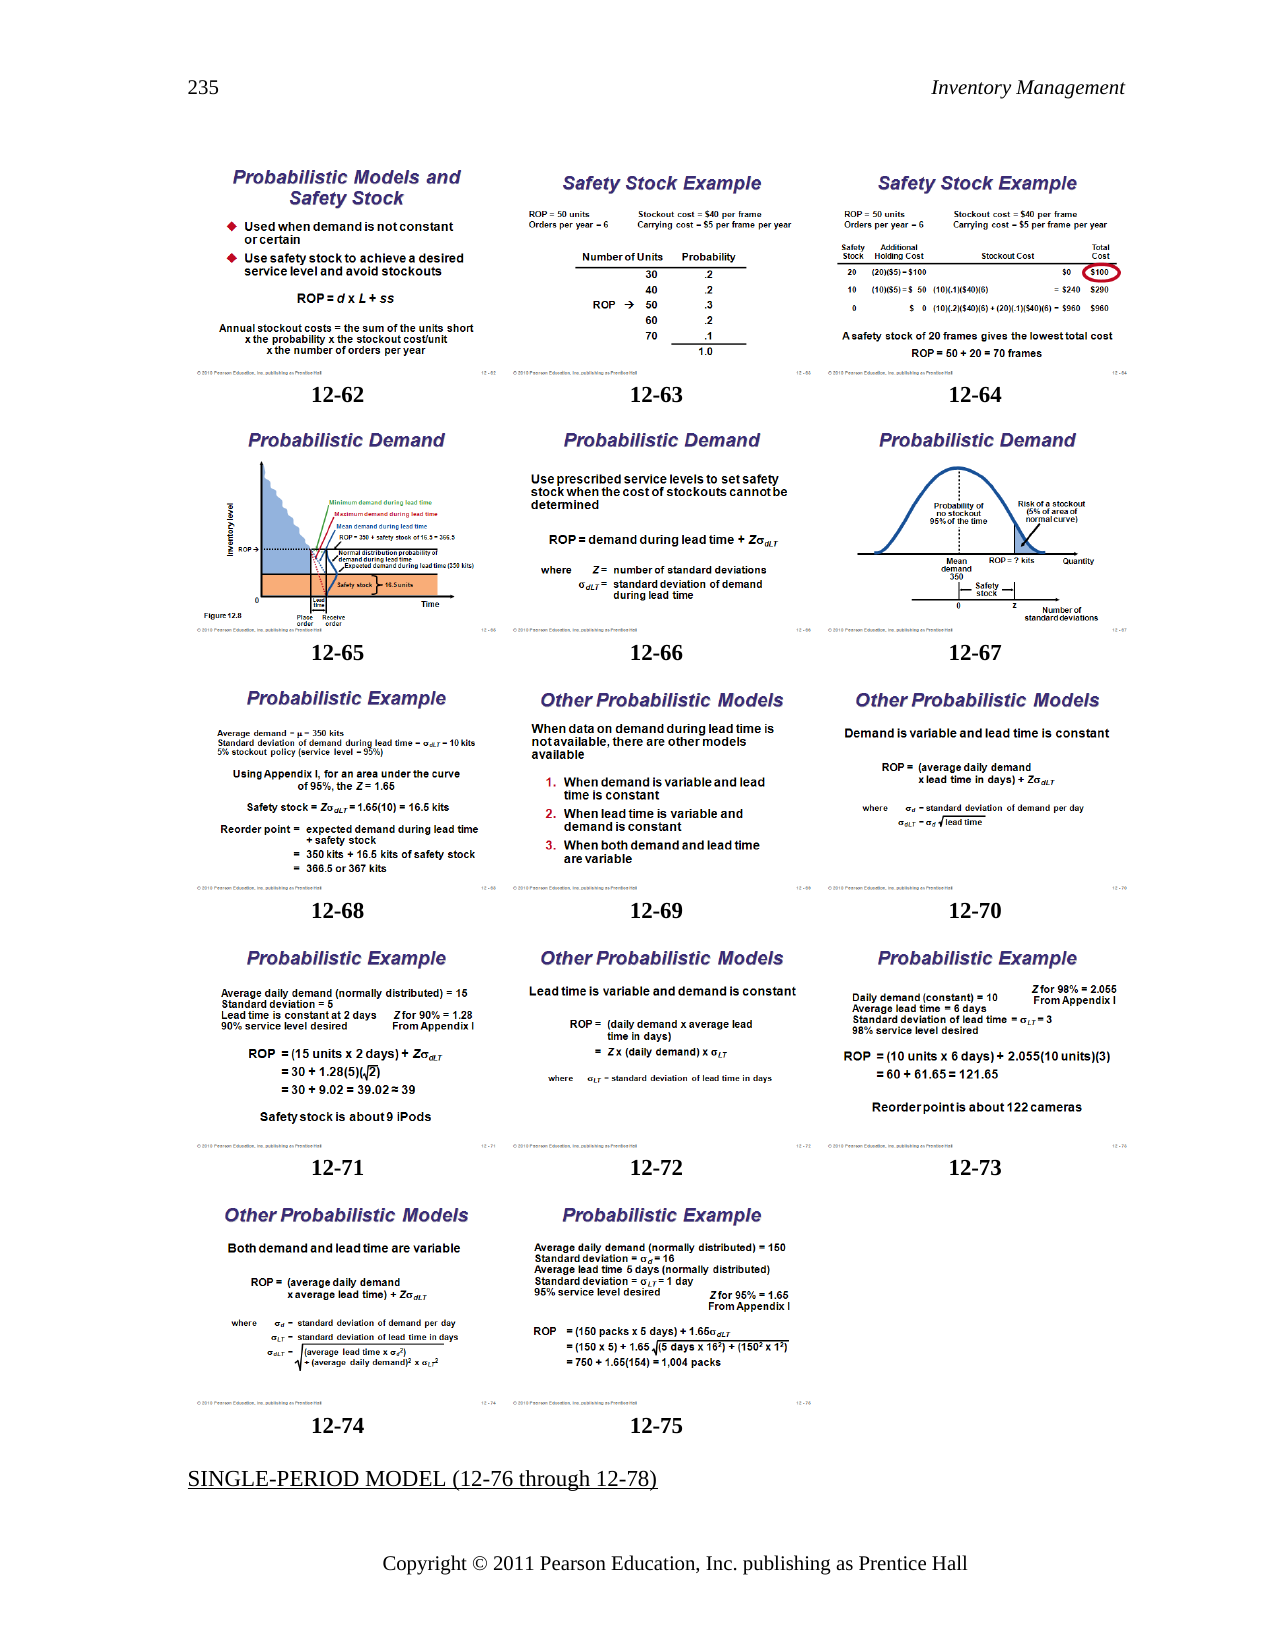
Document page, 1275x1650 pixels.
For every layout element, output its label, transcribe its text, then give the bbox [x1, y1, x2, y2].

picture [187, 1180, 819, 1412]
picture [187, 407, 1135, 639]
text 12-65 12-66 12-67 [187, 639, 1162, 665]
text 12-62 12-63 12-64 [187, 381, 1162, 408]
picture [187, 149, 1135, 382]
text SINGLE-PERIOD MODEL (12-76 through 12-78) [187, 1465, 1162, 1491]
picture [187, 665, 1135, 897]
picture [187, 923, 1135, 1155]
text 12-74 12-75 [187, 1412, 1162, 1438]
text 12-71 12-72 12-73 [187, 1154, 1162, 1181]
text 12-68 12-69 12-70 [187, 897, 1162, 923]
